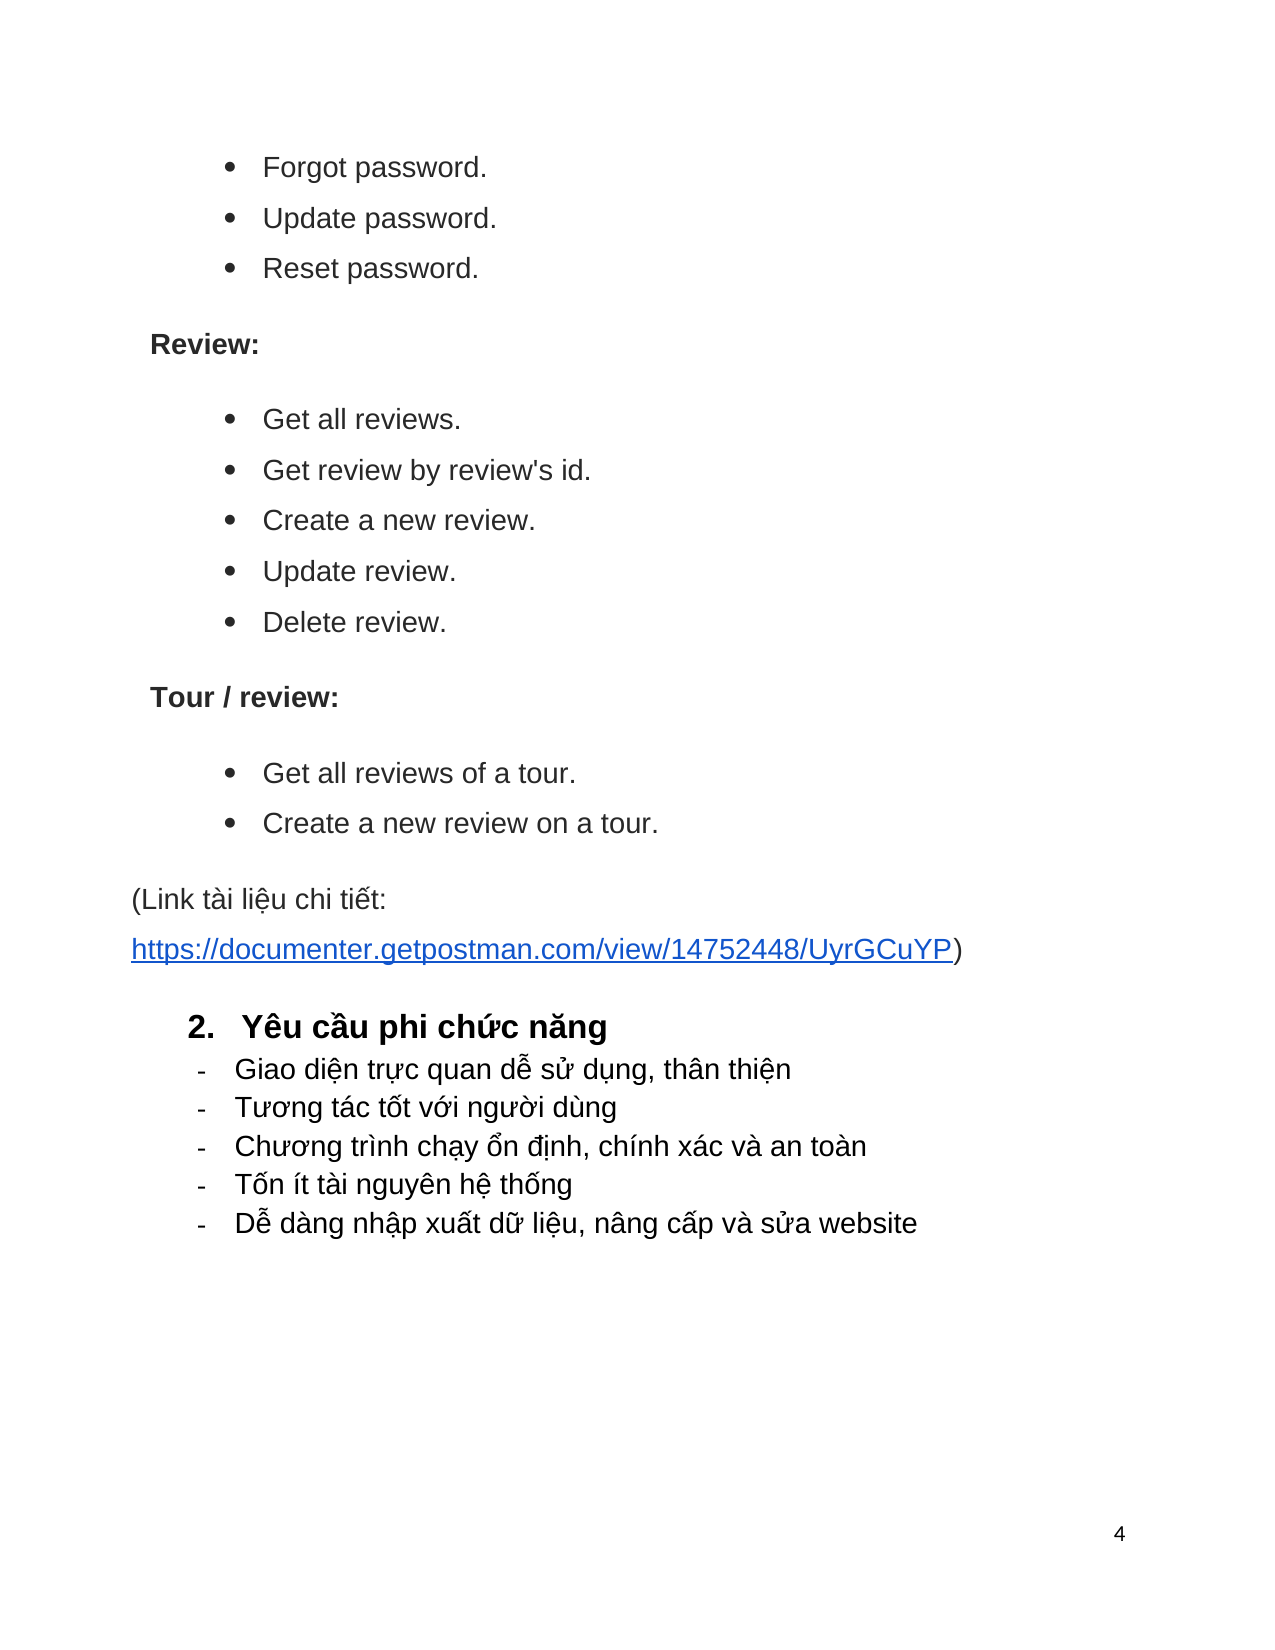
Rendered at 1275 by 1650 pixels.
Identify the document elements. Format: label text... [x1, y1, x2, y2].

text Review: [150, 327, 1125, 360]
text (Link tài liệu chi tiết: https://documenter.getpostman.com/view/14752448/UyrGCuYP) [131, 882, 1125, 966]
list Get all reviews. [225, 402, 1125, 436]
list Get all reviews of a tour. [225, 756, 1125, 789]
list Create a new review on a tour. [225, 806, 1125, 840]
list Create a new review. [225, 503, 1125, 537]
list Get review by review's id. [225, 453, 1125, 487]
list Chương trình chạy ổn định, chính xác và an toàn [197, 1129, 1125, 1162]
list Forgot password. [225, 150, 1125, 184]
text Tour / review: [150, 680, 1125, 714]
list Tương tác tốt với người dùng [197, 1090, 1125, 1124]
list Tốn ít tài nguyên hệ thống [197, 1167, 1125, 1201]
list Reset password. [225, 251, 1125, 285]
list Update password. [225, 201, 1125, 234]
list Delete review. [225, 605, 1125, 638]
list Yêu cầu phi chức năng [187, 1007, 1125, 1046]
list Giao diện trực quan dễ sử dụng, thân thiện [197, 1052, 1125, 1085]
list Dễ dàng nhập xuất dữ liệu, nâng cấp và sửa website [197, 1206, 1125, 1239]
list Update review. [225, 554, 1125, 588]
